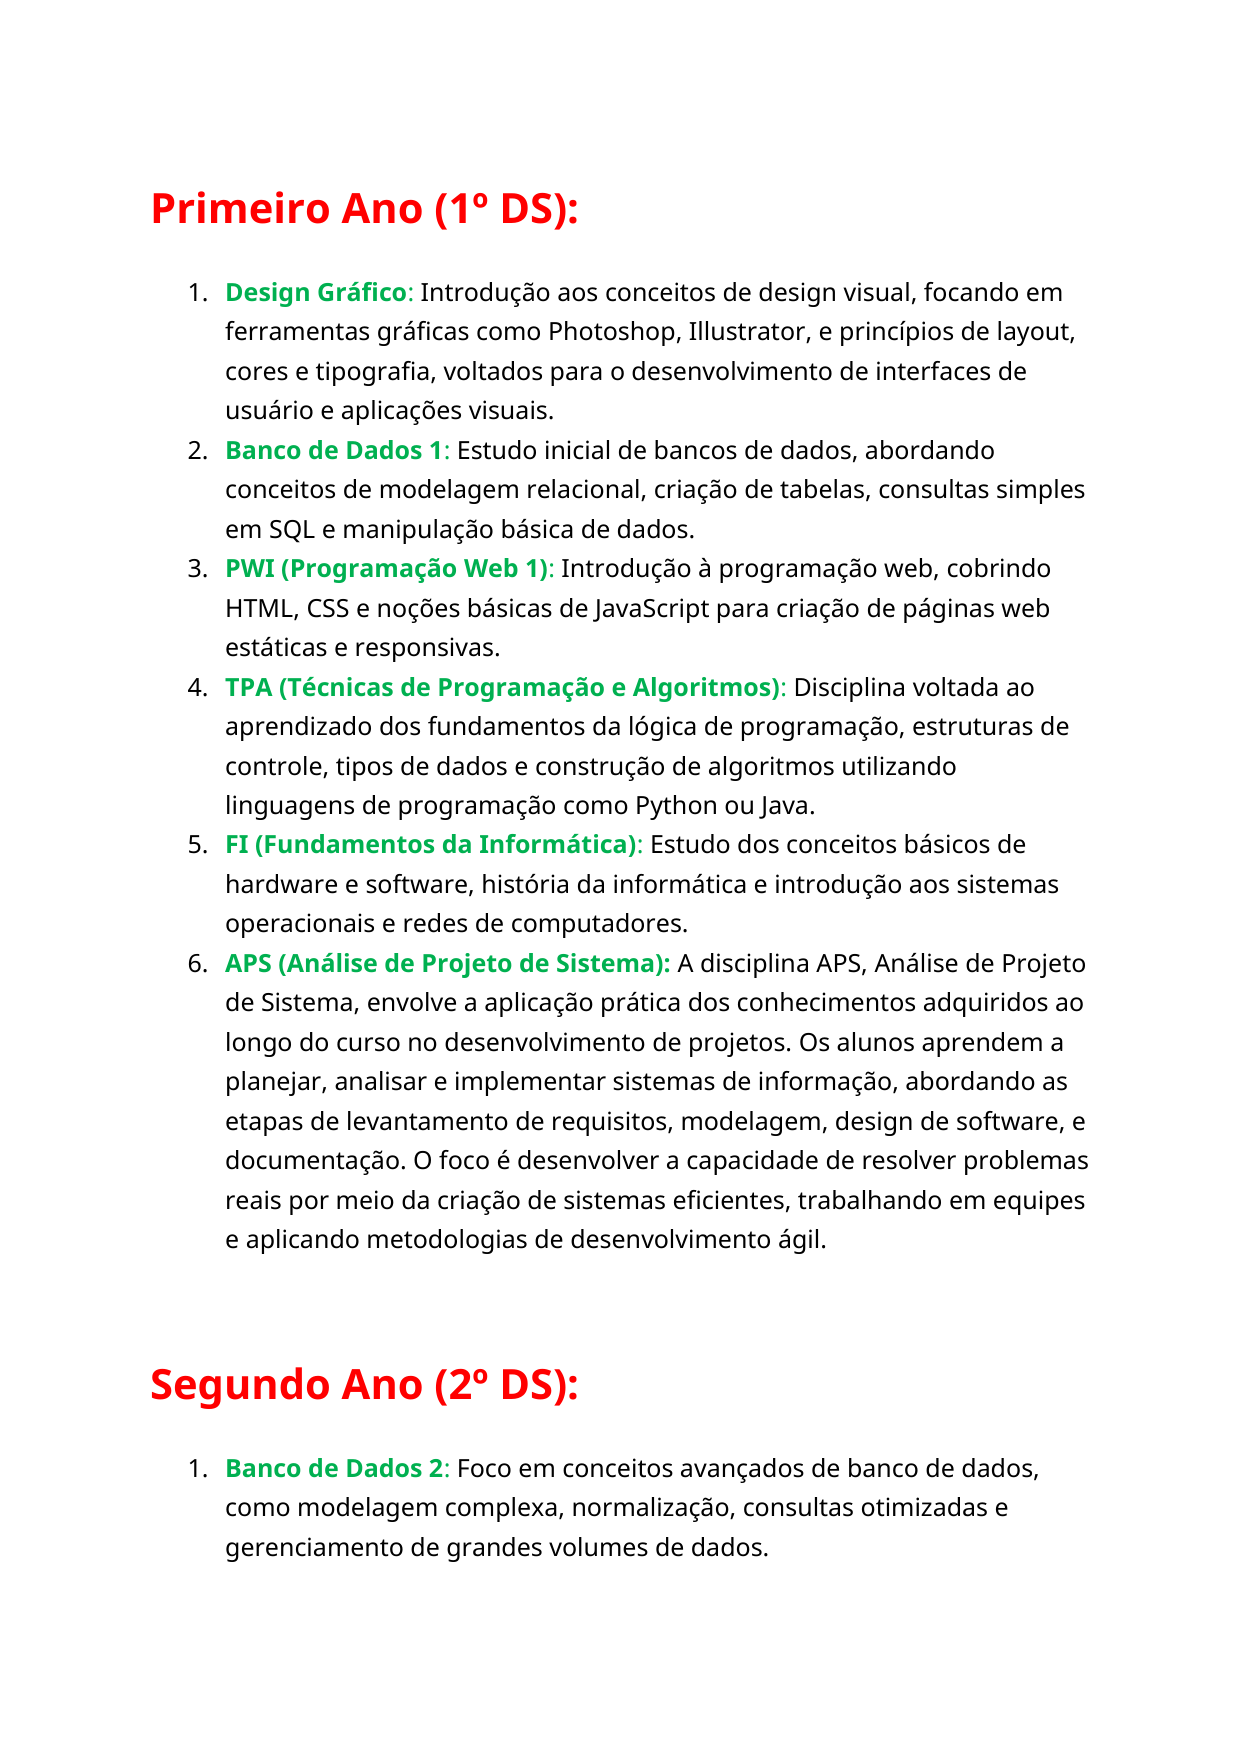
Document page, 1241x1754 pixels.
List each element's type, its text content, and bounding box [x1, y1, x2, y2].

list FI (Fundamentos da Informática): Estudo dos conceitos básicos de hardware e software, história da informática e introdução aos sistemas operacionais e redes de computadores. [187, 827, 1090, 940]
subtitle Segundo Ano (2º DS): [150, 1355, 1090, 1412]
list Banco de Dados 2: Foco em conceitos avançados de banco de dados, como modelagem complexa, normalização, consultas otimizadas e gerenciamento de grandes volumes de dados. [187, 1450, 1090, 1563]
list PWI (Programação Web 1): Introdução à programação web, cobrindo HTML, CSS e noções básicas de JavaScript para criação de páginas web estáticas e responsivas. [187, 551, 1090, 664]
subtitle Primeiro Ano (1º DS): [150, 179, 1090, 236]
list Design Gráfico: Introdução aos conceitos de design visual, focando em ferramentas gráficas como Photoshop, Illustrator, e princípios de layout, cores e tipografia, voltados para o desenvolvimento de interfaces de usuário e aplicações visuais. [187, 274, 1090, 427]
list APS (Análise de Projeto de Sistema): A disciplina APS, Análise de Projeto de Sistema, envolve a aplicação prática dos conhecimentos adquiridos ao longo do curso no desenvolvimento de projetos. Os alunos aprendem a planejar, analisar e implementar sistemas de informação, abordando as etapas de levantamento de requisitos, modelagem, design de software, e documentação. O foco é desenvolver a capacidade de resolver problemas reais por meio da criação de sistemas eficientes, trabalhando em equipes e aplicando metodologias de desenvolvimento ágil. [187, 946, 1090, 1256]
list Banco de Dados 1: Estudo inicial de bancos de dados, abordando conceitos de modelagem relacional, criação de tabelas, consultas simples em SQL e manipulação básica de dados. [187, 432, 1090, 545]
list TPA (Técnicas de Programação e Algoritmos): Disciplina voltada ao aprendizado dos fundamentos da lógica de programação, estruturas de controle, tipos de dados e construção de algoritmos utilizando linguagens de programação como Python ou Java. [187, 669, 1090, 822]
